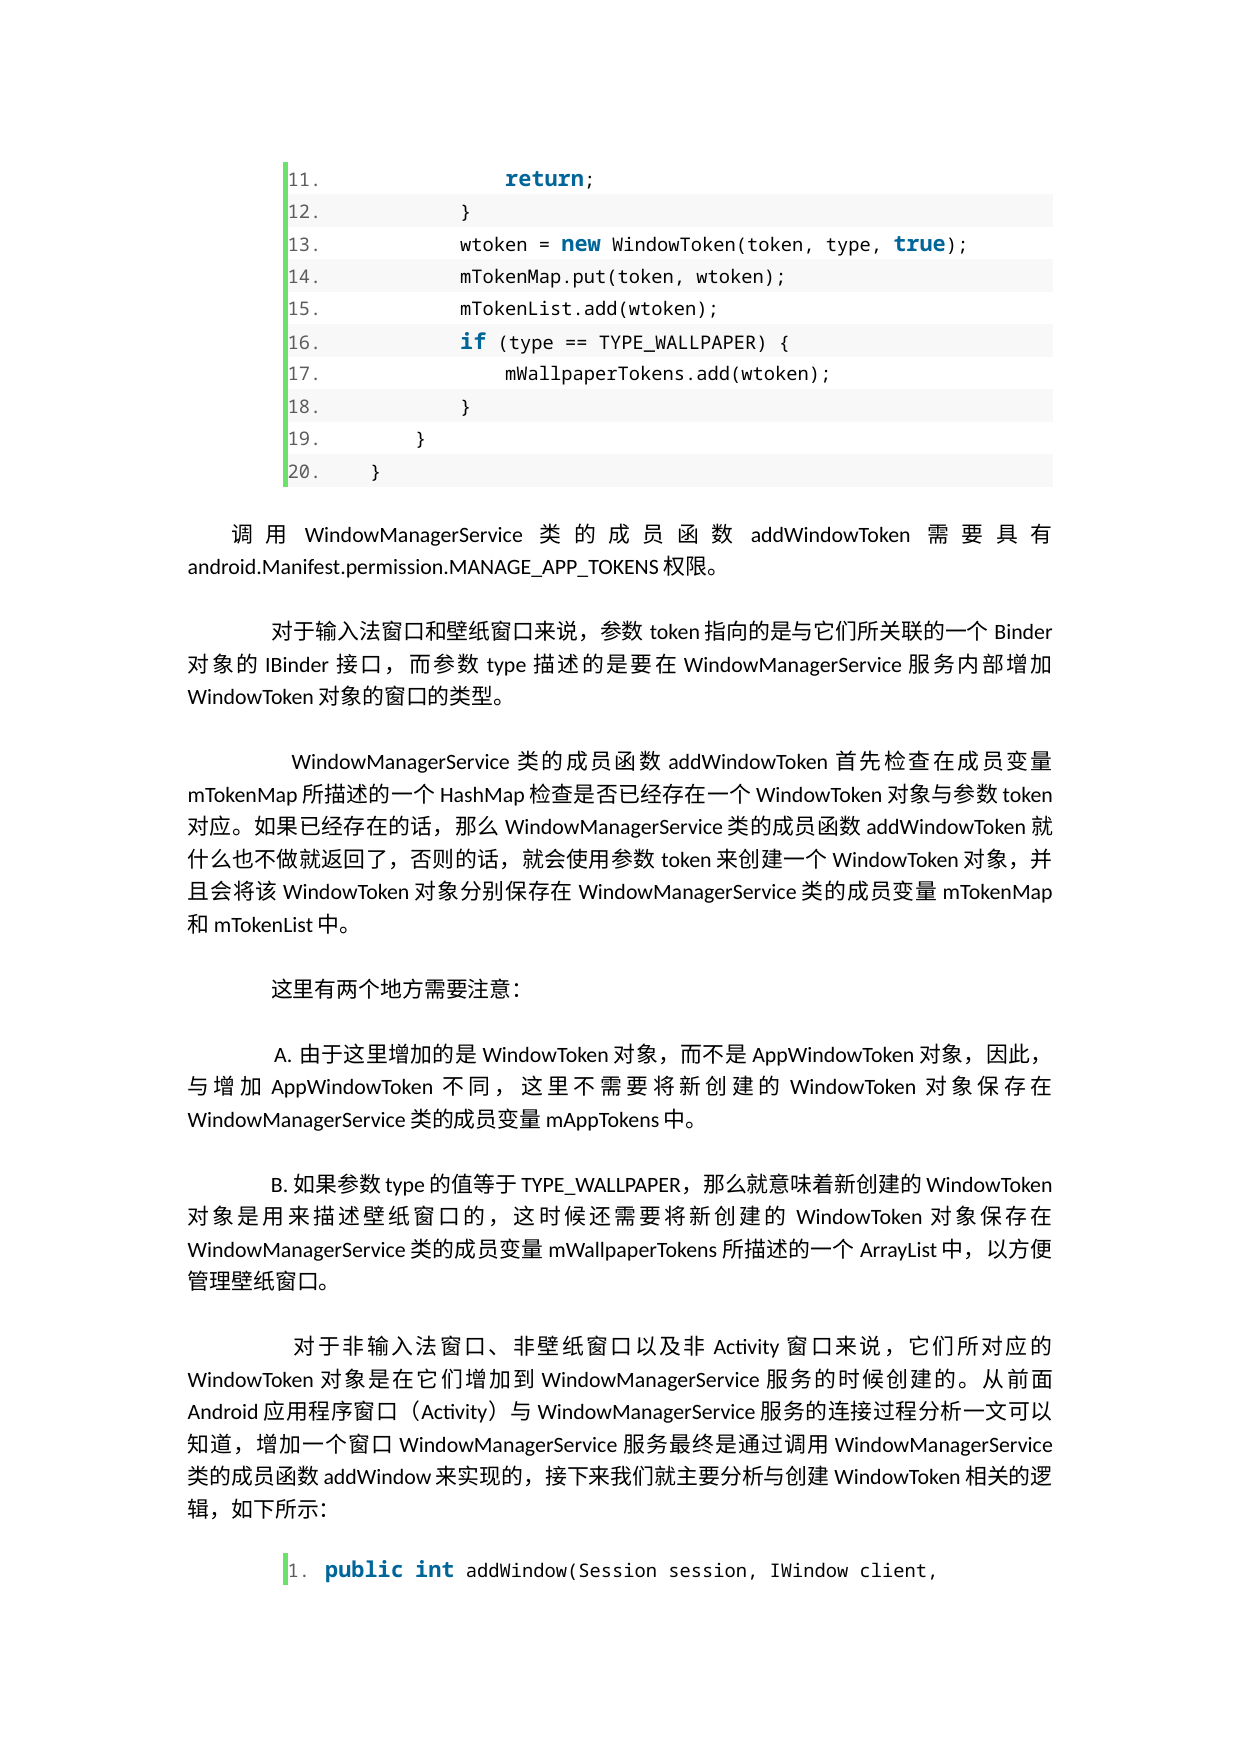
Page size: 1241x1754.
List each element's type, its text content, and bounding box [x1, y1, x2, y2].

text A. 由于这里增加的是WindowToken对象，而不是AppWindowToken对象，因此，与增加AppWindowToken不同，这里不需要将新创建的WindowToken对象保存在WindowManagerService类的成员变量mAppTokens中。 [187, 1036, 1053, 1134]
list wtoken = new WindowToken(token, type, true); [288, 227, 1053, 259]
text 对于非输入法窗口、非壁纸窗口以及非Activity窗口来说，它们所对应的WindowToken对象是在它们增加到WindowManagerService服务的时候创建的。从前面Android应用程序窗口（Activity）与WindowManagerService服务的连接过程分析一文可以知道，增加一个窗口WindowManagerService服务最终是通过调用WindowManagerService类的成员函数addWindow来实现的，接下来我们就主要分析与创建WindowToken相关的逻辑，如下所示： [187, 1329, 1053, 1524]
text WindowManagerService类的成员函数addWindowToken首先检查在成员变量mTokenMap所描述的一个HashMap检查是否已经存在一个WindowToken对象与参数token对应。如果已经存在的话，那么WindowManagerService类的成员函数addWindowToken就什么也不做就返回了，否则的话，就会使用参数token来创建一个WindowToken对象，并且会将该WindowToken对象分别保存在WindowManagerService类的成员变量mTokenMap和mTokenList中。 [187, 744, 1053, 939]
list return; [288, 162, 1053, 194]
list } [288, 194, 1053, 227]
list mTokenMap.put(token, wtoken); [288, 259, 1053, 292]
text 这里有两个地方需要注意： [187, 971, 1053, 1004]
list mTokenList.add(wtoken); [288, 292, 1053, 324]
text 对于输入法窗口和壁纸窗口来说，参数token指向的是与它们所关联的一个Binder对象的IBinder接口，而参数type描述的是要在WindowManagerService服务内部增加WindowToken对象的窗口的类型。 [187, 614, 1053, 711]
text B. 如果参数type的值等于TYPE_WALLPAPER，那么就意味着新创建的WindowToken对象是用来描述壁纸窗口的，这时候还需要将新创建的WindowToken对象保存在WindowManagerService类的成员变量mWallpaperTokens所描述的一个ArrayList中，以方便管理壁纸窗口。 [187, 1166, 1053, 1296]
list } [288, 389, 1053, 422]
list public int addWindow(Session session, IWindow client, [288, 1553, 1053, 1585]
text 调用WindowManagerService类的成员函数addWindowToken需要具有android.Manifest.permission.MANAGE_APP_TOKENS权限。 [187, 516, 1053, 581]
list if (type == TYPE_WALLPAPER) { [288, 324, 1053, 357]
list mWallpaperTokens.add(wtoken); [288, 357, 1053, 389]
list } [288, 454, 1053, 487]
list } [288, 422, 1053, 454]
